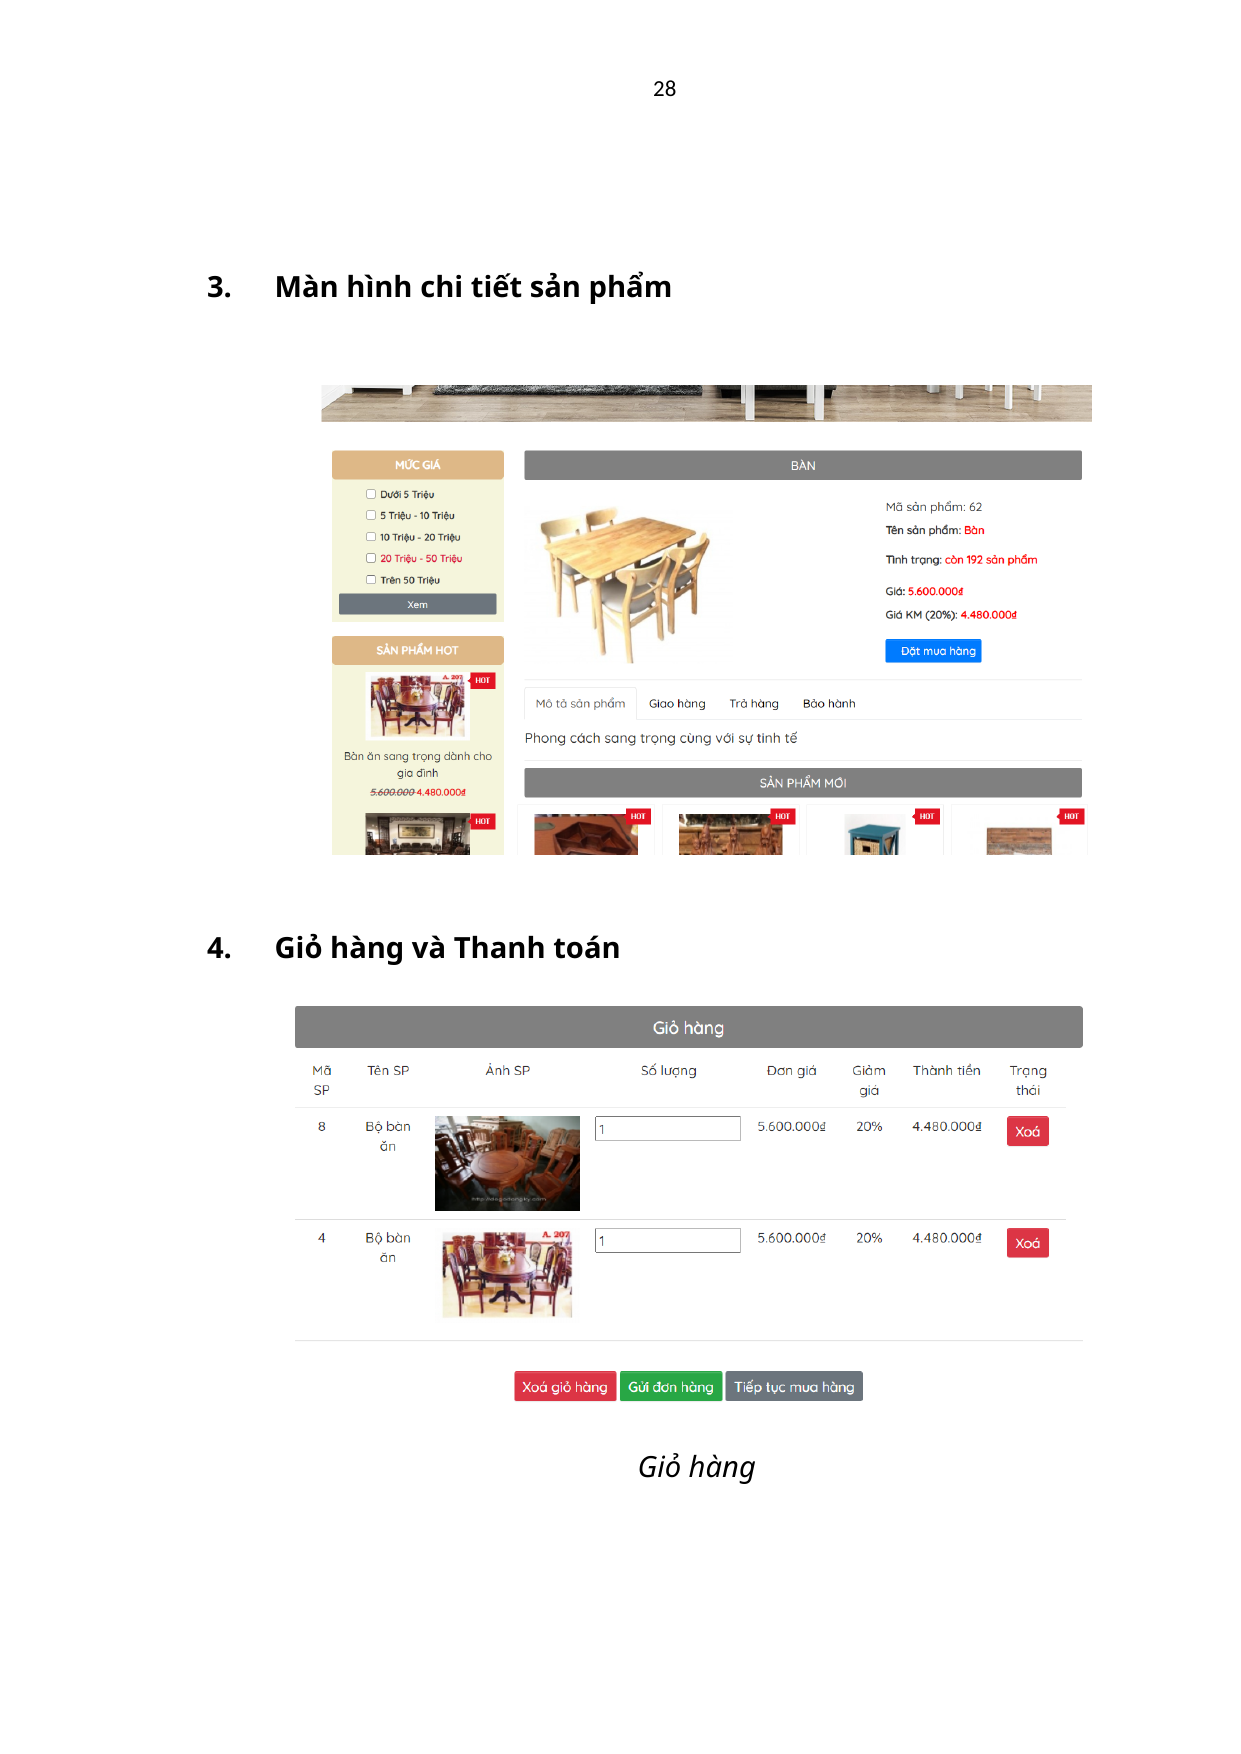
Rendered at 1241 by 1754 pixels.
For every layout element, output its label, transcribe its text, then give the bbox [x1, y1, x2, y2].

picture [274, 385, 1143, 855]
list Giỏ hàng và Thanh toán [207, 928, 1122, 967]
list Giỏ hàng [274, 1447, 1122, 1486]
picture [274, 987, 1116, 1433]
list Màn hình chi tiết sản phẩm [207, 267, 1122, 306]
